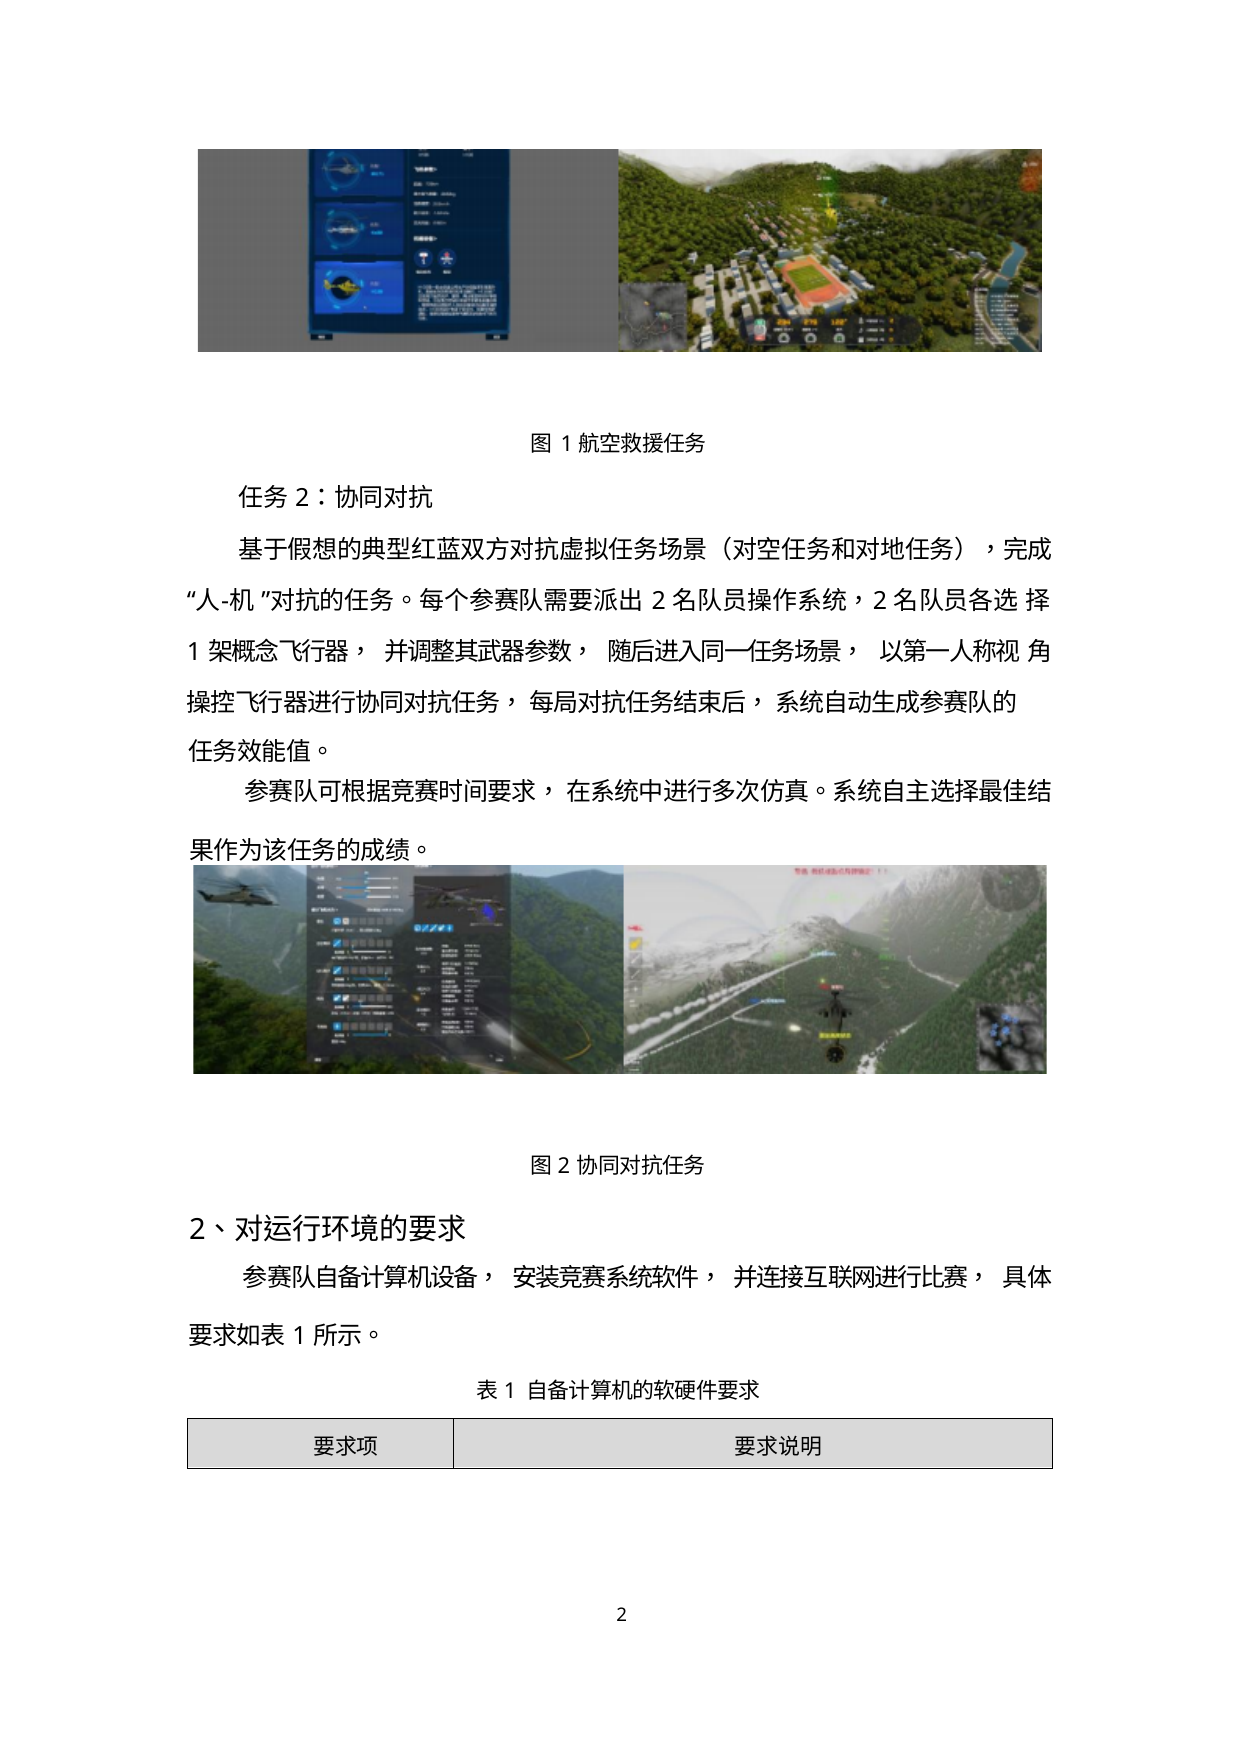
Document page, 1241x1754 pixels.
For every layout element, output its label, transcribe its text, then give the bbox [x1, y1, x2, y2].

text 任务效能值。 [188, 736, 1054, 767]
picture [197, 149, 1042, 352]
table_header 要求说明 [454, 1419, 1052, 1467]
text 图 2 协同对抗任务 [530, 1152, 1054, 1179]
text 要求如表 1 所示。 [188, 1320, 1054, 1351]
text 表 1 自备计算机的软硬件要求 [476, 1377, 1054, 1404]
text 参赛队自备计算机设备， 安装竞赛系统软件， 并连接互联网进行比赛， 具体 [186, 1271, 1054, 1320]
text 参赛队可根据竞赛时间要求， 在系统中进行多次仿真。系统自主选择最佳结 [186, 786, 1053, 835]
table_header 要求项 [188, 1419, 453, 1467]
text 任务 2：协同对抗 [238, 482, 1054, 513]
text 基于假想的典型红蓝双方对抗虚拟任务场景（对空任务和对地任务），完成 “人-机 ”对抗的任务。每个参赛队需要派出 2 名队员操作系统，2 名队员各选 择 1 架概念飞行器， 并调整其武器参数， 随后进入同一任务场景， 以第一人称视 角操控飞行器进行协同对抗任务， 每局对抗任务结束后， 系统自动生成参赛队的 [187, 532, 1053, 719]
picture [193, 865, 1047, 1074]
text 2、对运行环境的要求 [189, 1211, 1054, 1247]
text 图 1 航空救援任务 [530, 429, 1054, 457]
text 果作为该任务的成绩。 [189, 835, 1054, 866]
